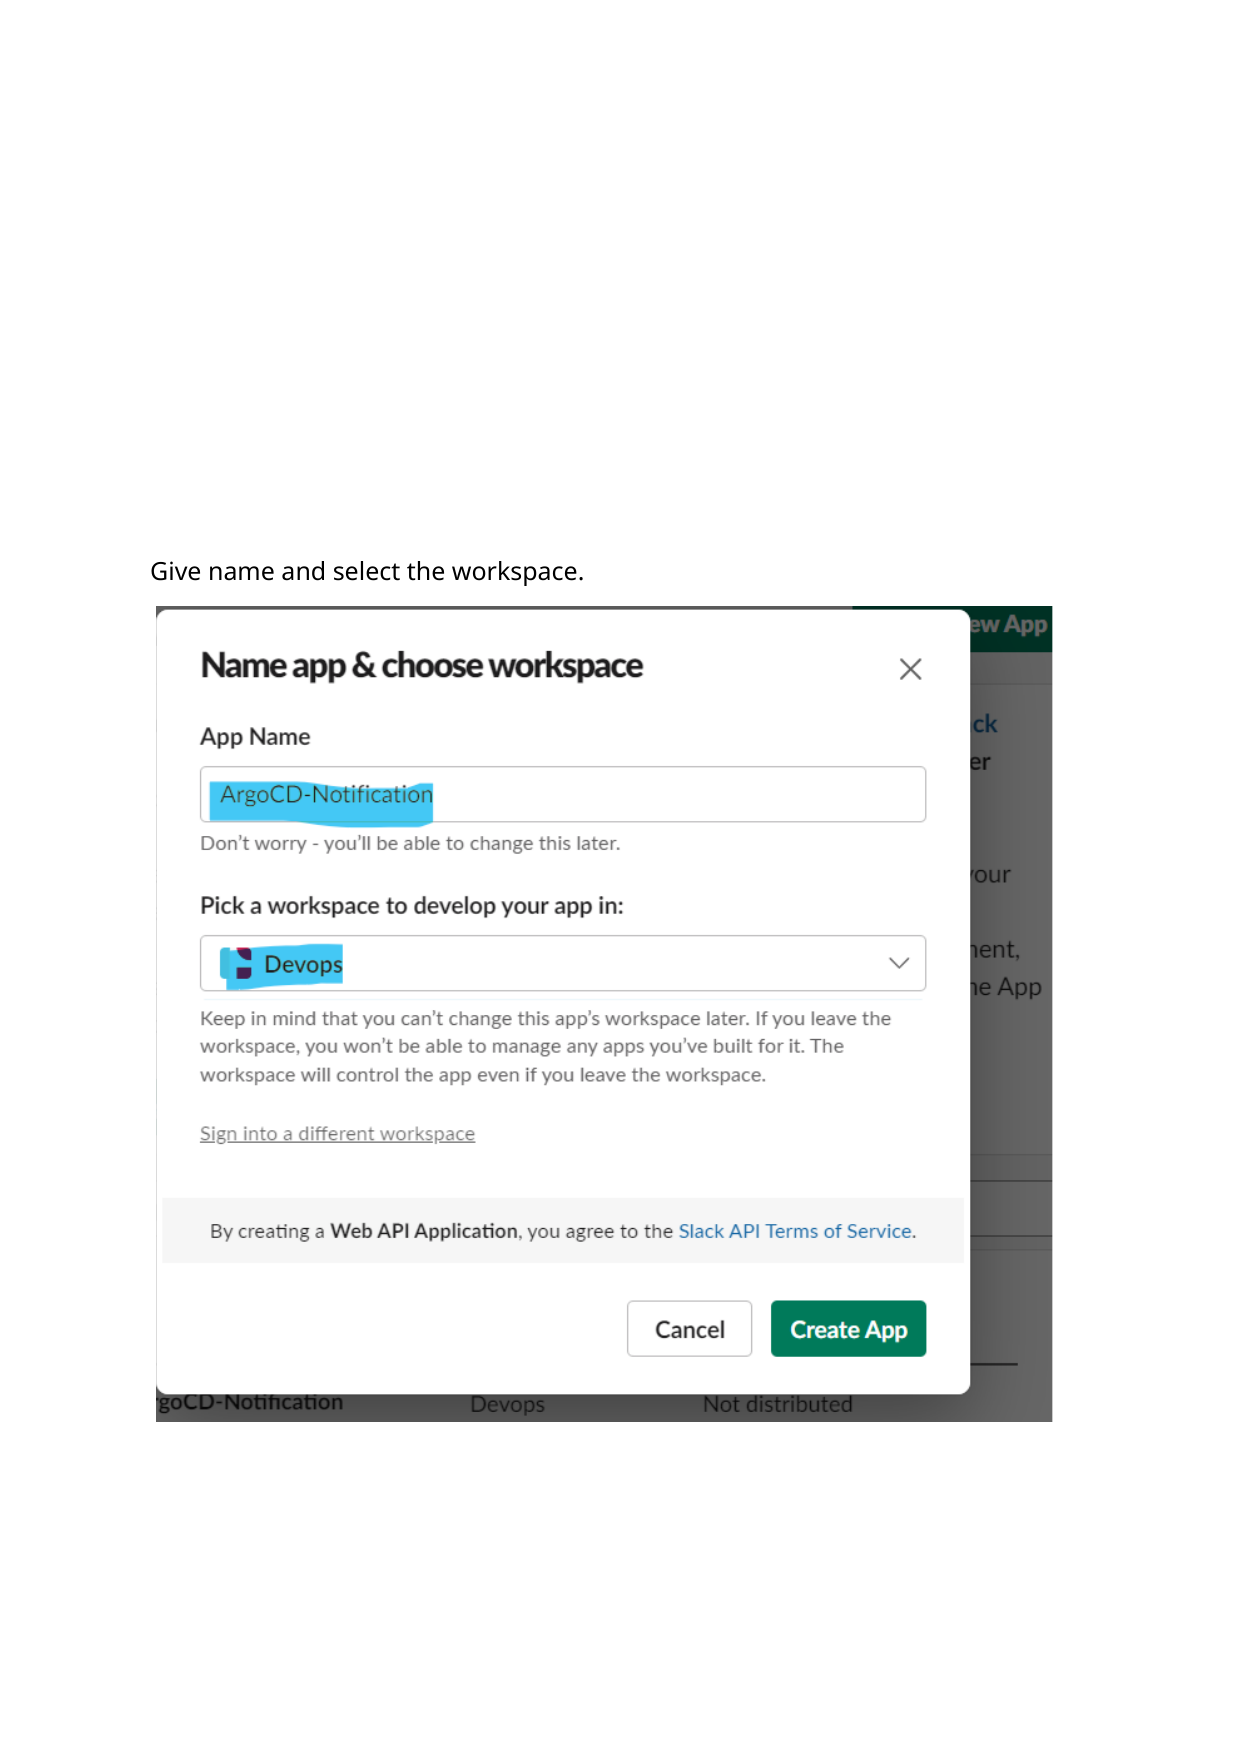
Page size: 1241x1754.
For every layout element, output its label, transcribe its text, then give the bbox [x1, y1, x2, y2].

text Give name and select the workspace. [150, 553, 1090, 587]
picture [156, 606, 1053, 1422]
